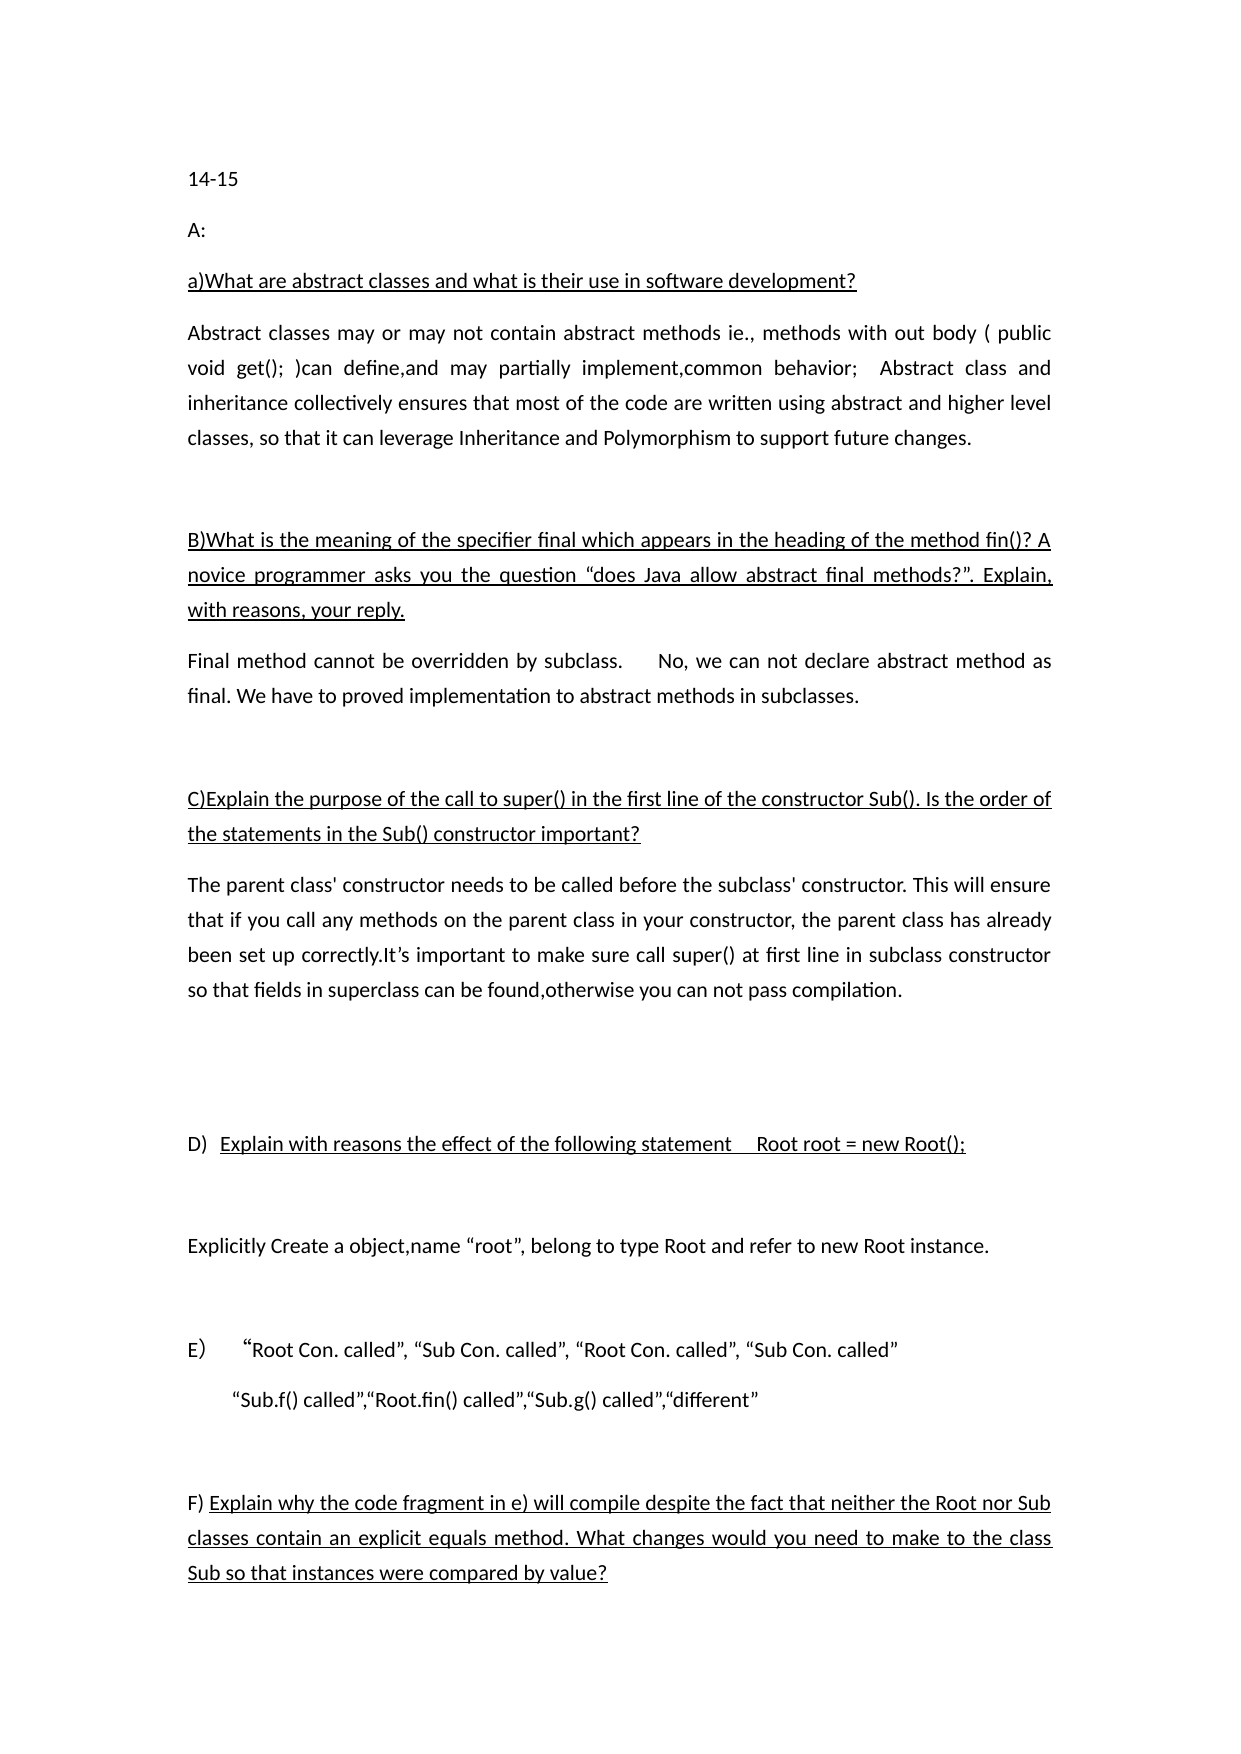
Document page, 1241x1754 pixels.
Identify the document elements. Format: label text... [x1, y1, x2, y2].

list Explain why the code fragment in e) will compile despite the fact that neither the Root nor Sub classes contain an explicit equals method. What changes would you need to make to the class Sub so that instances were compared by value? [187, 1548, 1053, 1589]
list Explain why the code fragment in e) will compile despite the fact that neither the Root nor Sub classes contain an explicit equals method. What changes would you need to make to the class Sub so that instances were compared by value? [187, 1486, 1053, 1547]
text The parent class' constructor needs to be called before the subclass' constructor. This will ensure that if you call any methods on the parent class in your constructor, the parent class has already been set up correctly.It’s important to make sure call super() at first line in subclass constructor so that fields in superclass can be found,otherwise you can not pass compilation. [187, 868, 1053, 1006]
text C)Explain the purpose of the call to super() in the first line of the constructor Sub(). Is the order of the statements in the Sub() constructor important? [187, 782, 1053, 849]
list Explain with reasons the effect of the following statement Root root = new Root(); [187, 1127, 1053, 1159]
text E） “Root Con. called”, “Sub Con. called”, “Root Con. called”, “Sub Con. called” [187, 1332, 1053, 1364]
text Final method cannot be overridden by subclass. No, we can not declare abstract method as final. We have to proved implementation to abstract methods in subclasses. [187, 644, 1053, 712]
text “Sub.f() called”,“Root.fin() called”,“Sub.g() called”,“different” [187, 1384, 1053, 1416]
text Abstract classes may or may not contain abstract methods ie., methods with out body ( public void get(); )can define,and may partially implement,common behavior; Abstract class and inheritance collectively ensures that most of the code are written using abstract and higher level classes, so that it can leverage Inheritance and Polymorphism to support future changes. [187, 316, 1053, 453]
text A: [187, 213, 1053, 246]
text a)What are abstract classes and what is their use in software development? [187, 264, 1053, 297]
text B)What is the meaning of the specifier final which appears in the heading of the method fin()? A novice programmer asks you the question “does Java allow abstract final methods?”. Explain, with reasons, your reply. [187, 585, 1053, 626]
text 14-15 [187, 162, 1053, 194]
text Explicitly Create a object,name “root”, belong to type Root and refer to new Root instance. [187, 1229, 1053, 1262]
text B)What is the meaning of the specifier final which appears in the heading of the method fin()? A novice programmer asks you the question “does Java allow abstract final methods?”. Explain, with reasons, your reply. [187, 523, 1053, 584]
